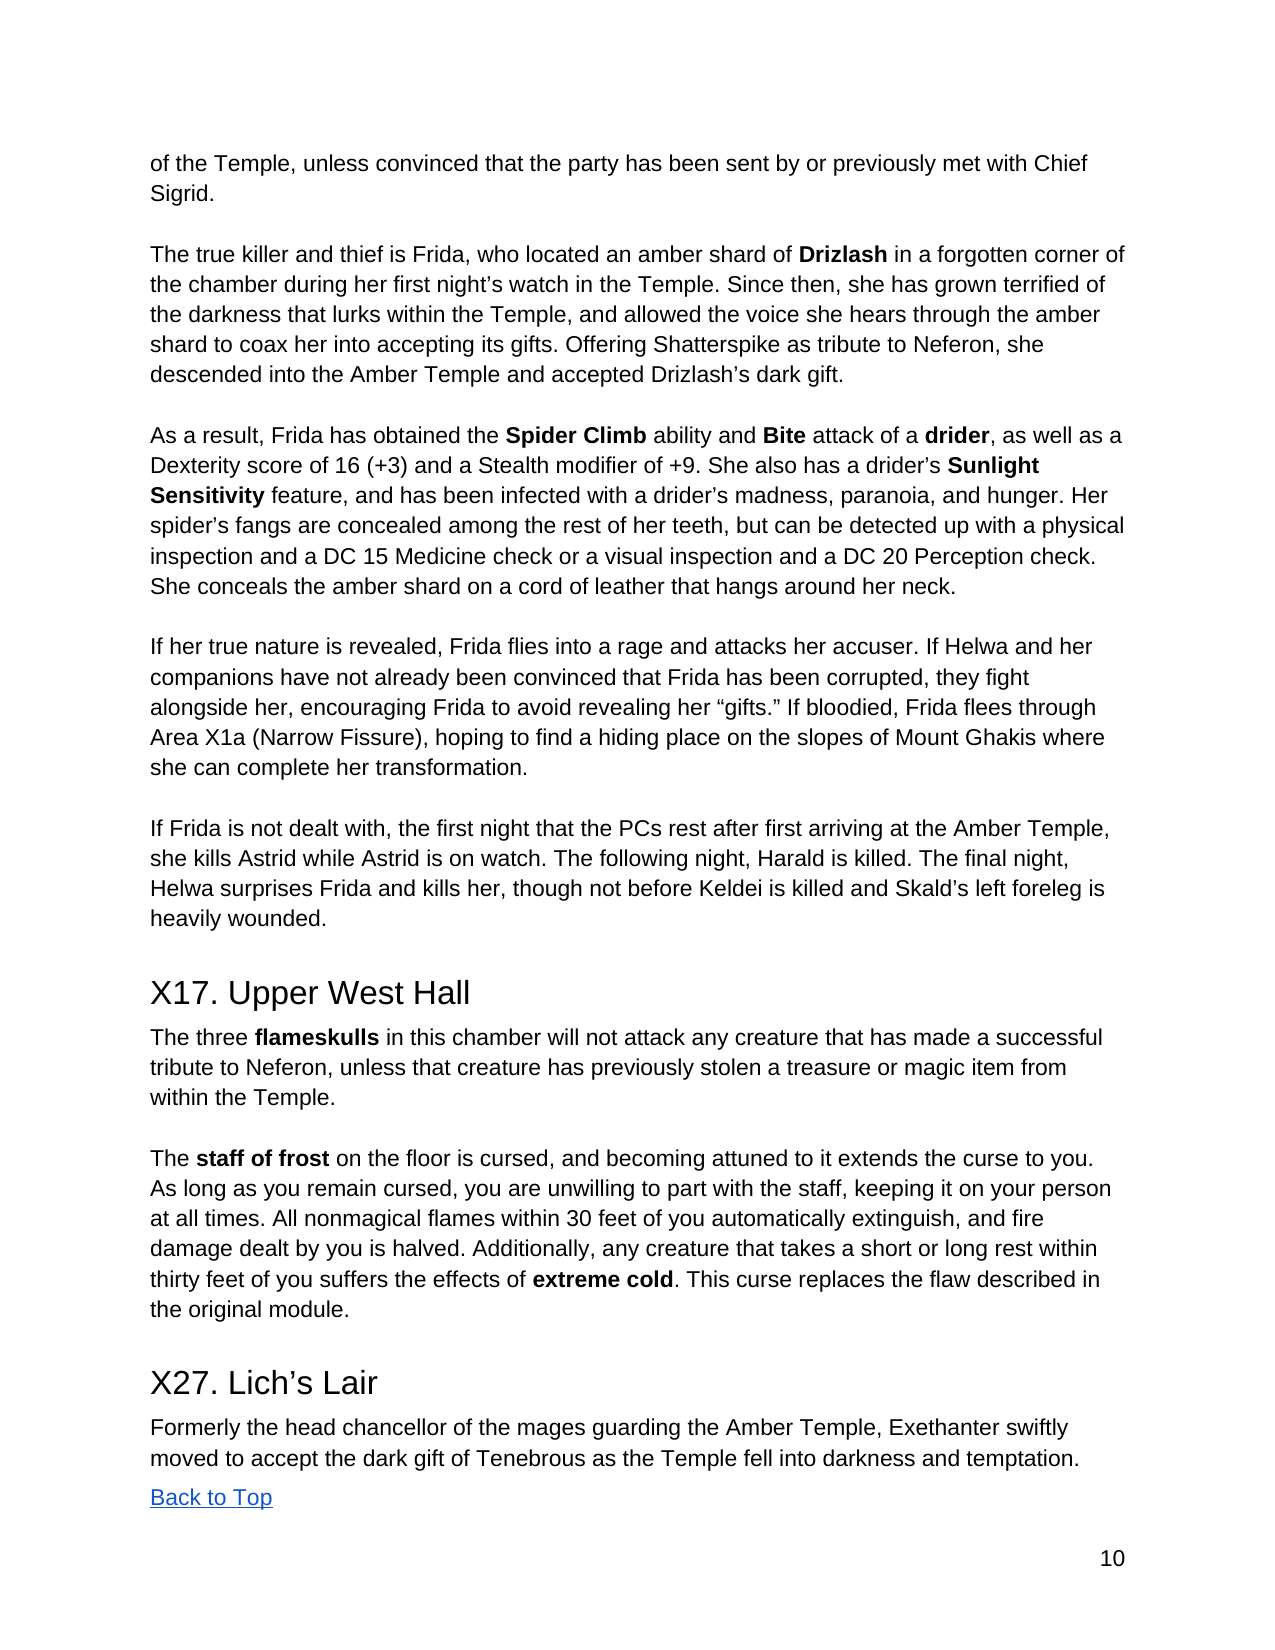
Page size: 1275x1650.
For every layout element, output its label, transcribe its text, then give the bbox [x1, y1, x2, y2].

text The staff of frost on the floor is cursed, and becoming attuned to it extends the curse to you. As long as you remain cursed, you are unwilling to part with the staff, keeping it on your person at all times. All nonmagical flames within 30 feet of you automatically extinguish, and fire damage dealt by you is halved. Additionally, any creature that takes a short or long rest within thirty feet of you suffers the effects of extreme cold. This curse replaces the flaw described in the original module. [150, 1145, 1125, 1322]
text The true killer and thief is Frida, who located an amber shard of Drizlash in a forgotten corner of the chamber during her first night’s watch in the Temple. Since then, she has grown terrified of the darkness that lurks within the Temple, and allowed the voice she hears through the amber shard to coax her into accepting its gifts. Offering Shatterspike as tribute to Neferon, she descended into the Amber Temple and accepted Drizlash’s dark gift. [150, 241, 1125, 388]
subtitle X17. Upper West Hall [150, 973, 1125, 1011]
text The three flameskulls in this chamber will not attack any creature that has made a successful tribute to Neferon, unless that creature has previously stolen a treasure or magic item from within the Temple. [150, 1024, 1125, 1111]
text If her true nature is revealed, Frida flies into a rage and attacks her accuser. If Helwa and her companions have not already been convinced that Frida has been corrupted, they fight alongside her, encouraging Frida to avoid revealing her “gifts.” If bloodied, Frida flees through Area X1a (Narrow Fissure), hoping to find a hiding place on the slopes of Mount Ghakis where she can complete her transformation. [150, 633, 1125, 781]
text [150, 1414, 1125, 1471]
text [150, 150, 1125, 207]
text As a result, Frida has obtained the Spider Climb ability and Bite attack of a drider, as well as a Dexterity score of 16 (+3) and a Stealth modifier of +9. She also has a drider’s Sunlight Sensitivity feature, and has been infected with a drider’s madness, paranoia, and hunger. Her spider’s fangs are concealed among the rest of her teeth, but can be detected up with a physical inspection and a DC 15 Medicine check or a visual inspection and a DC 20 Perception check. She conceals the amber shard on a cord of leather that hangs around her neck. [150, 422, 1125, 599]
subtitle X27. Lich’s Lair [150, 1363, 1125, 1402]
text If Frida is not dealt with, the first night that the PCs rest after first arriving at the Amber Temple, she kills Astrid while Astrid is on watch. The following night, Harald is killed. The final night, Helwa surprises Frida and kills her, though not before Keldei is killed and Skald’s left foreleg is heavily wounded. [150, 814, 1125, 932]
